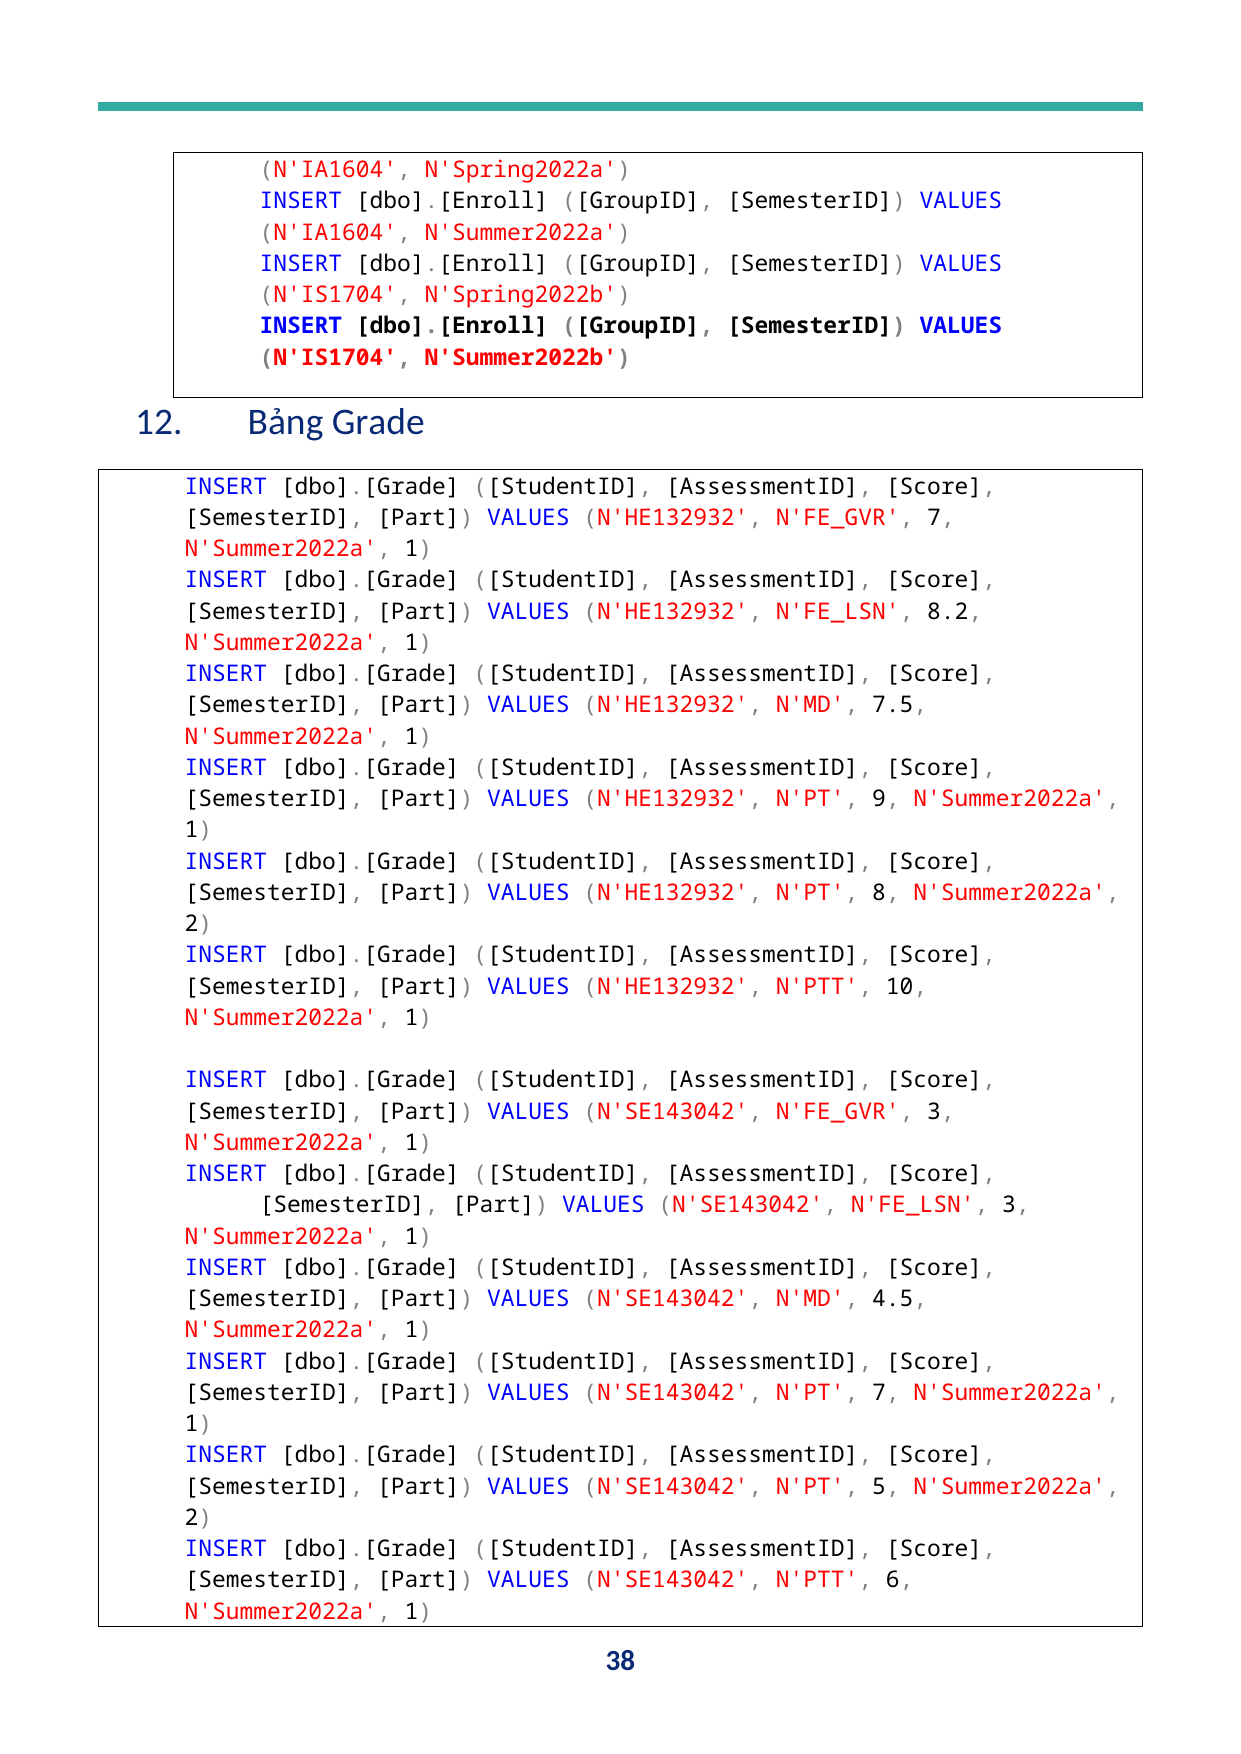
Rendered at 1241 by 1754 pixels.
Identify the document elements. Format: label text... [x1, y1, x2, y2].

subtitle Bảng Grade [135, 398, 1143, 443]
